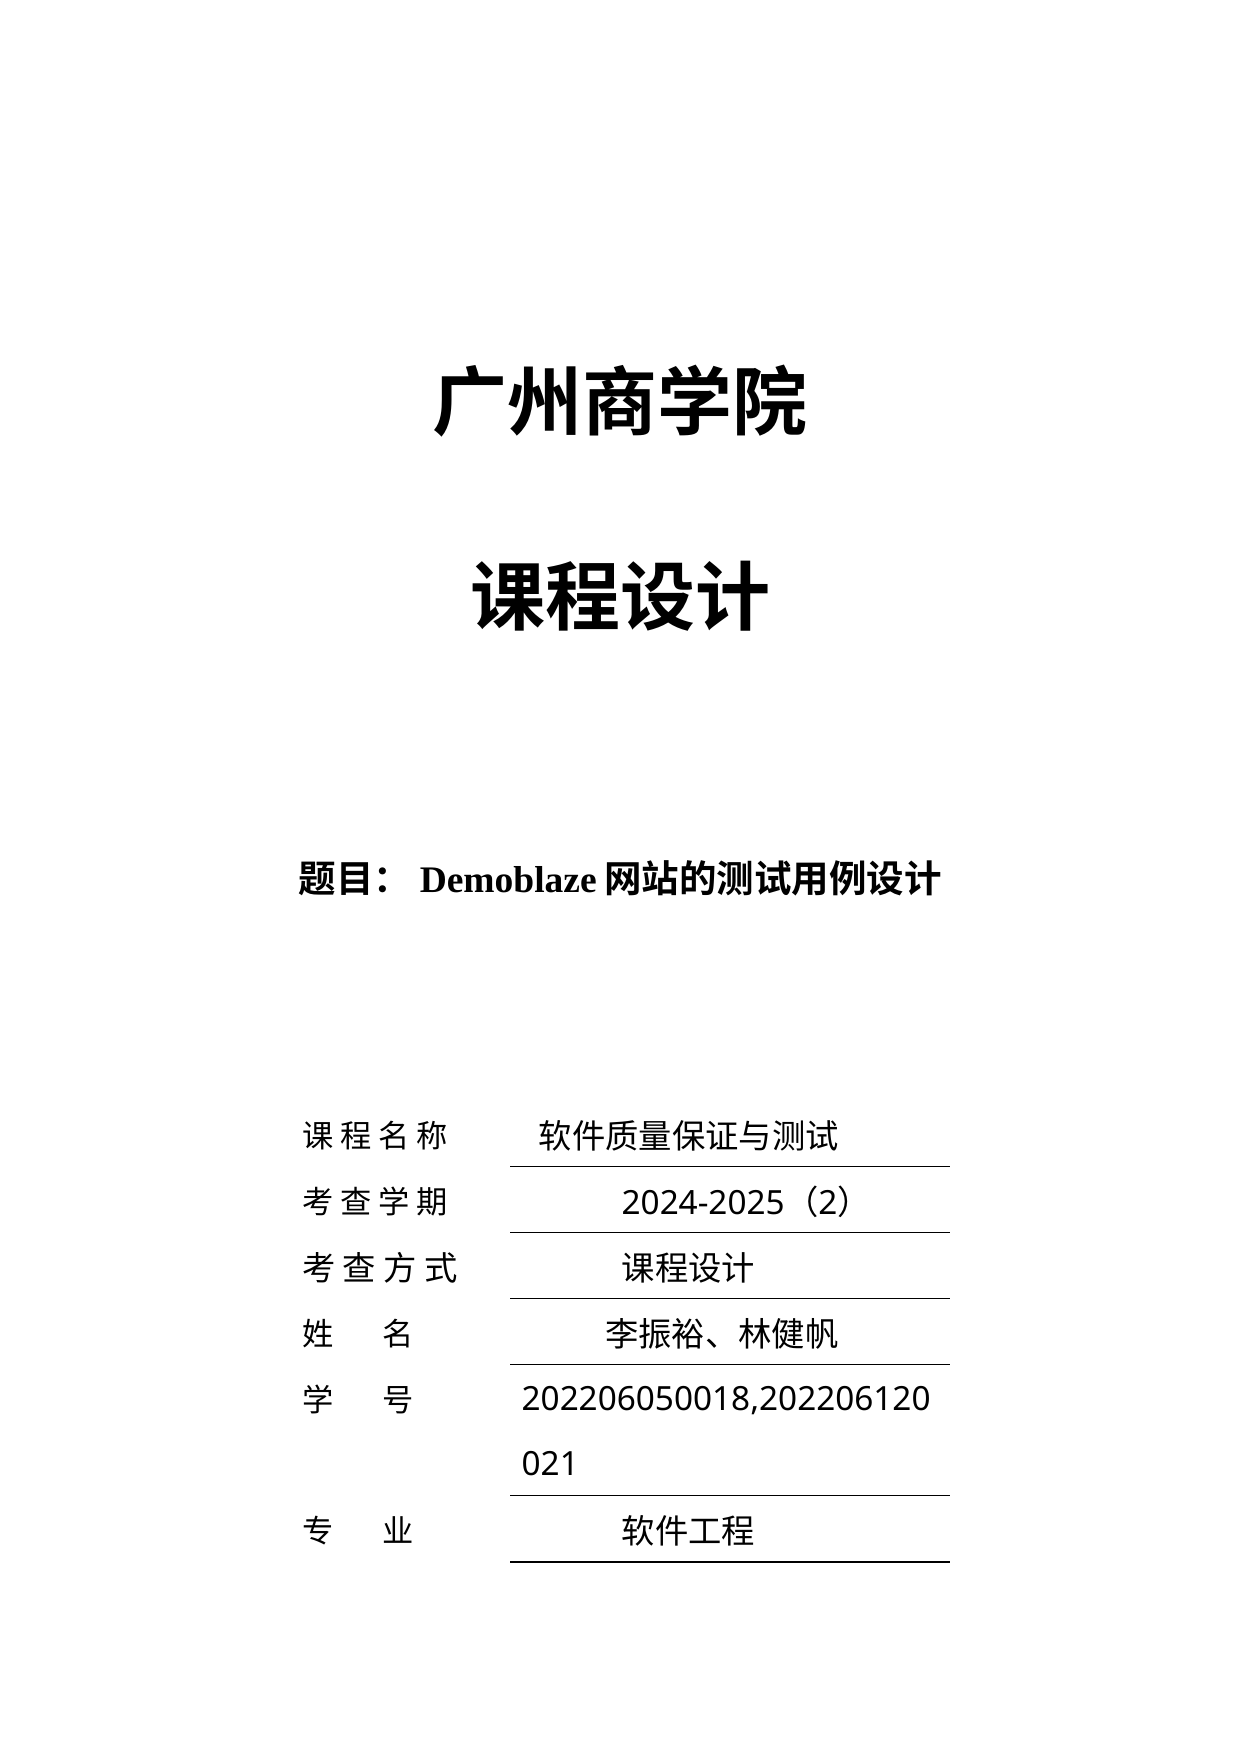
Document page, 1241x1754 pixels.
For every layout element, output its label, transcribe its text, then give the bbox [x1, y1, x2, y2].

table_header 课 程 名 称 [291, 1101, 510, 1166]
table_cell 李振裕、林健帆 [510, 1299, 949, 1364]
table_cell 学 号 [291, 1364, 510, 1495]
table_cell 姓 名 [291, 1298, 510, 1364]
table_header 软件质量保证与测试 [510, 1101, 949, 1166]
text 广州商学院 [187, 332, 1053, 462]
title 题目： Demoblaze网站的测试用例设计 [187, 844, 1053, 909]
text 课程设计 [187, 527, 1053, 657]
table_cell 202206050018,202206120021 [510, 1365, 949, 1495]
table_cell 专 业 [291, 1495, 510, 1561]
table_cell 考 查 学 期 [291, 1166, 510, 1232]
table_cell 2024-2025（2） [510, 1167, 949, 1232]
table_cell 考 查 方 式 [291, 1232, 510, 1298]
table_cell 软件工程 [510, 1496, 949, 1561]
table_cell 课程设计 [510, 1233, 949, 1298]
